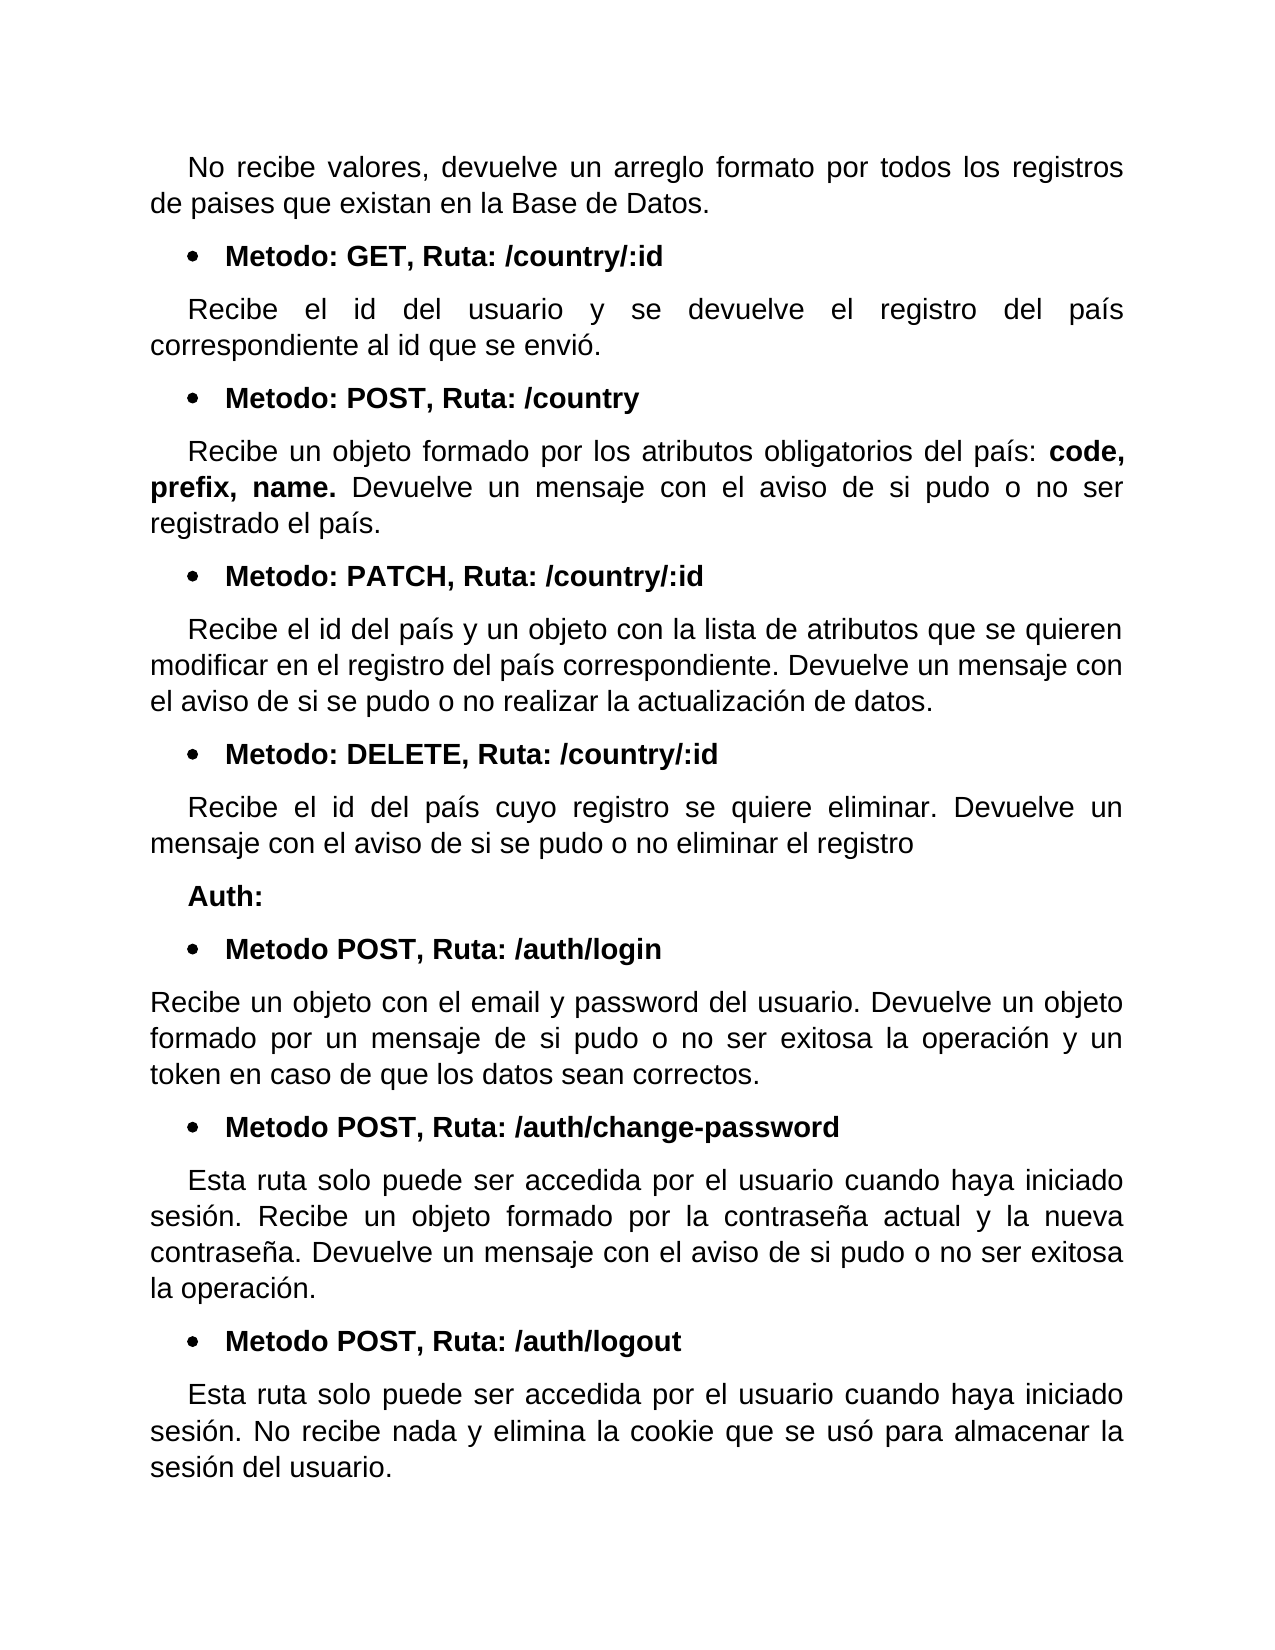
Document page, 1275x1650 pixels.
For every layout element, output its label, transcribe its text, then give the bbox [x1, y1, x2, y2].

text Recibe el id del país y un objeto con la lista de atributos que se quieren modificar en el registro del país correspondiente. Devuelve un mensaje con el aviso de si se pudo o no realizar la actualización de datos. [150, 612, 1125, 718]
list Metodo: POST, Ruta: /country [187, 381, 1125, 415]
text Auth: [150, 879, 1125, 913]
list Metodo: PATCH, Ruta: /country/:id [187, 559, 1125, 593]
list Metodo POST, Ruta: /auth/logout [187, 1324, 1125, 1358]
text Recibe un objeto con el email y password del usuario. Devuelve un objeto formado por un mensaje de si pudo o no ser exitosa la operación y un token en caso de que los datos sean correctos. [150, 985, 1125, 1091]
list Metodo: GET, Ruta: /country/:id [187, 239, 1125, 273]
list Metodo: DELETE, Ruta: /country/:id [187, 737, 1125, 771]
text Recibe el id del país cuyo registro se quiere eliminar. Devuelve un mensaje con el aviso de si se pudo o no eliminar el registro [150, 790, 1125, 860]
text No recibe valores, devuelve un arreglo formato por todos los registros de paises que existan en la Base de Datos. [150, 150, 1125, 220]
list Metodo POST, Ruta: /auth/change-password [187, 1110, 1125, 1144]
list Metodo POST, Ruta: /auth/login [187, 932, 1125, 966]
text Recibe el id del usuario y se devuelve el registro del país correspondiente al id que se envió. [150, 292, 1125, 362]
